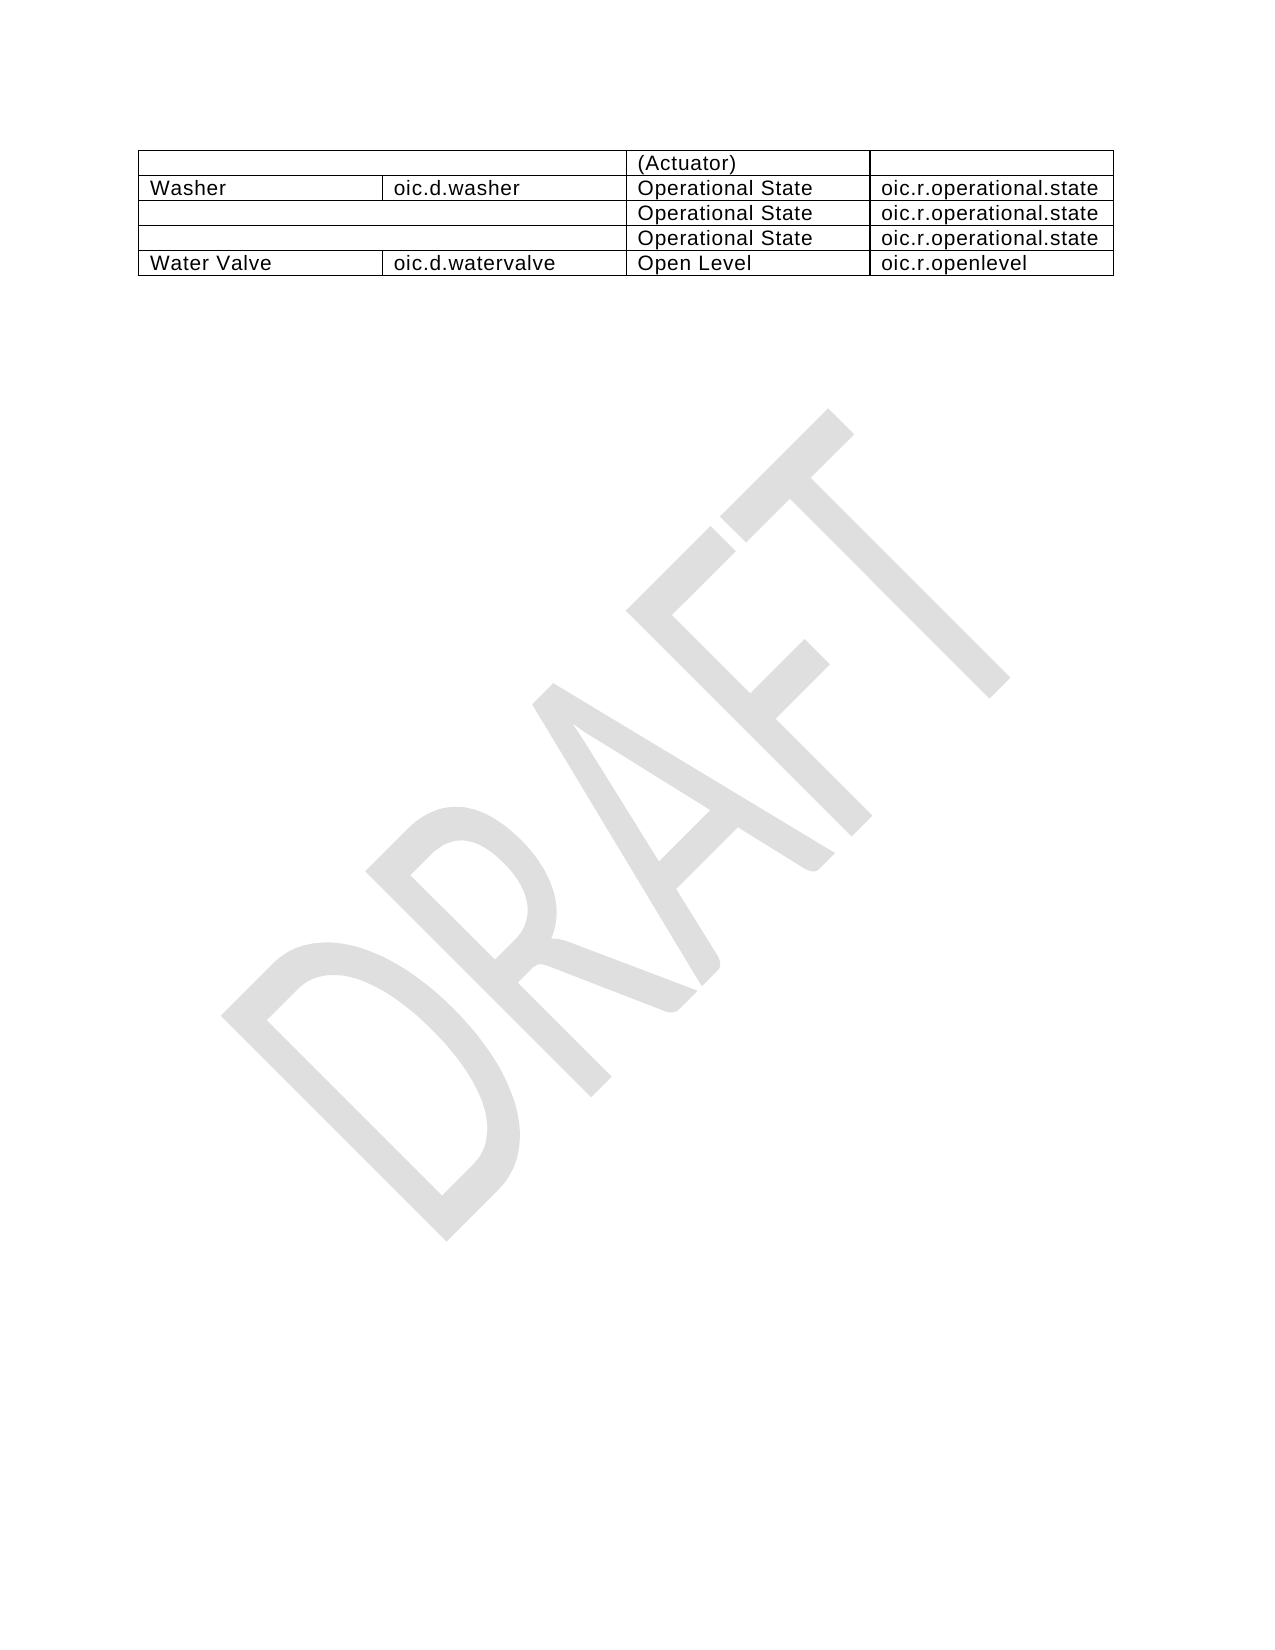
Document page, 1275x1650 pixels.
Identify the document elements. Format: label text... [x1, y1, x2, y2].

table_cell oic.r.operational.state [871, 201, 1113, 225]
table_cell Washer [139, 176, 382, 200]
table_cell Operational State [627, 226, 869, 250]
table_cell Operational State [627, 201, 869, 225]
table_cell oic.r.temperature [871, 151, 1113, 175]
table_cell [627, 151, 869, 175]
table_cell Operational State [627, 176, 869, 200]
table_cell oic.d.washer [383, 176, 626, 200]
table_cell oic.r.operational.state [871, 226, 1113, 250]
table_cell [139, 151, 626, 175]
table_cell [139, 201, 626, 225]
table_cell Water Valve [139, 251, 382, 275]
table_cell Open Level [627, 251, 869, 275]
table_cell oic.r.openlevel [871, 251, 1113, 275]
table_cell oic.r.operational.state [871, 176, 1113, 200]
table_cell oic.d.watervalve [383, 251, 626, 275]
table_cell [139, 226, 626, 250]
